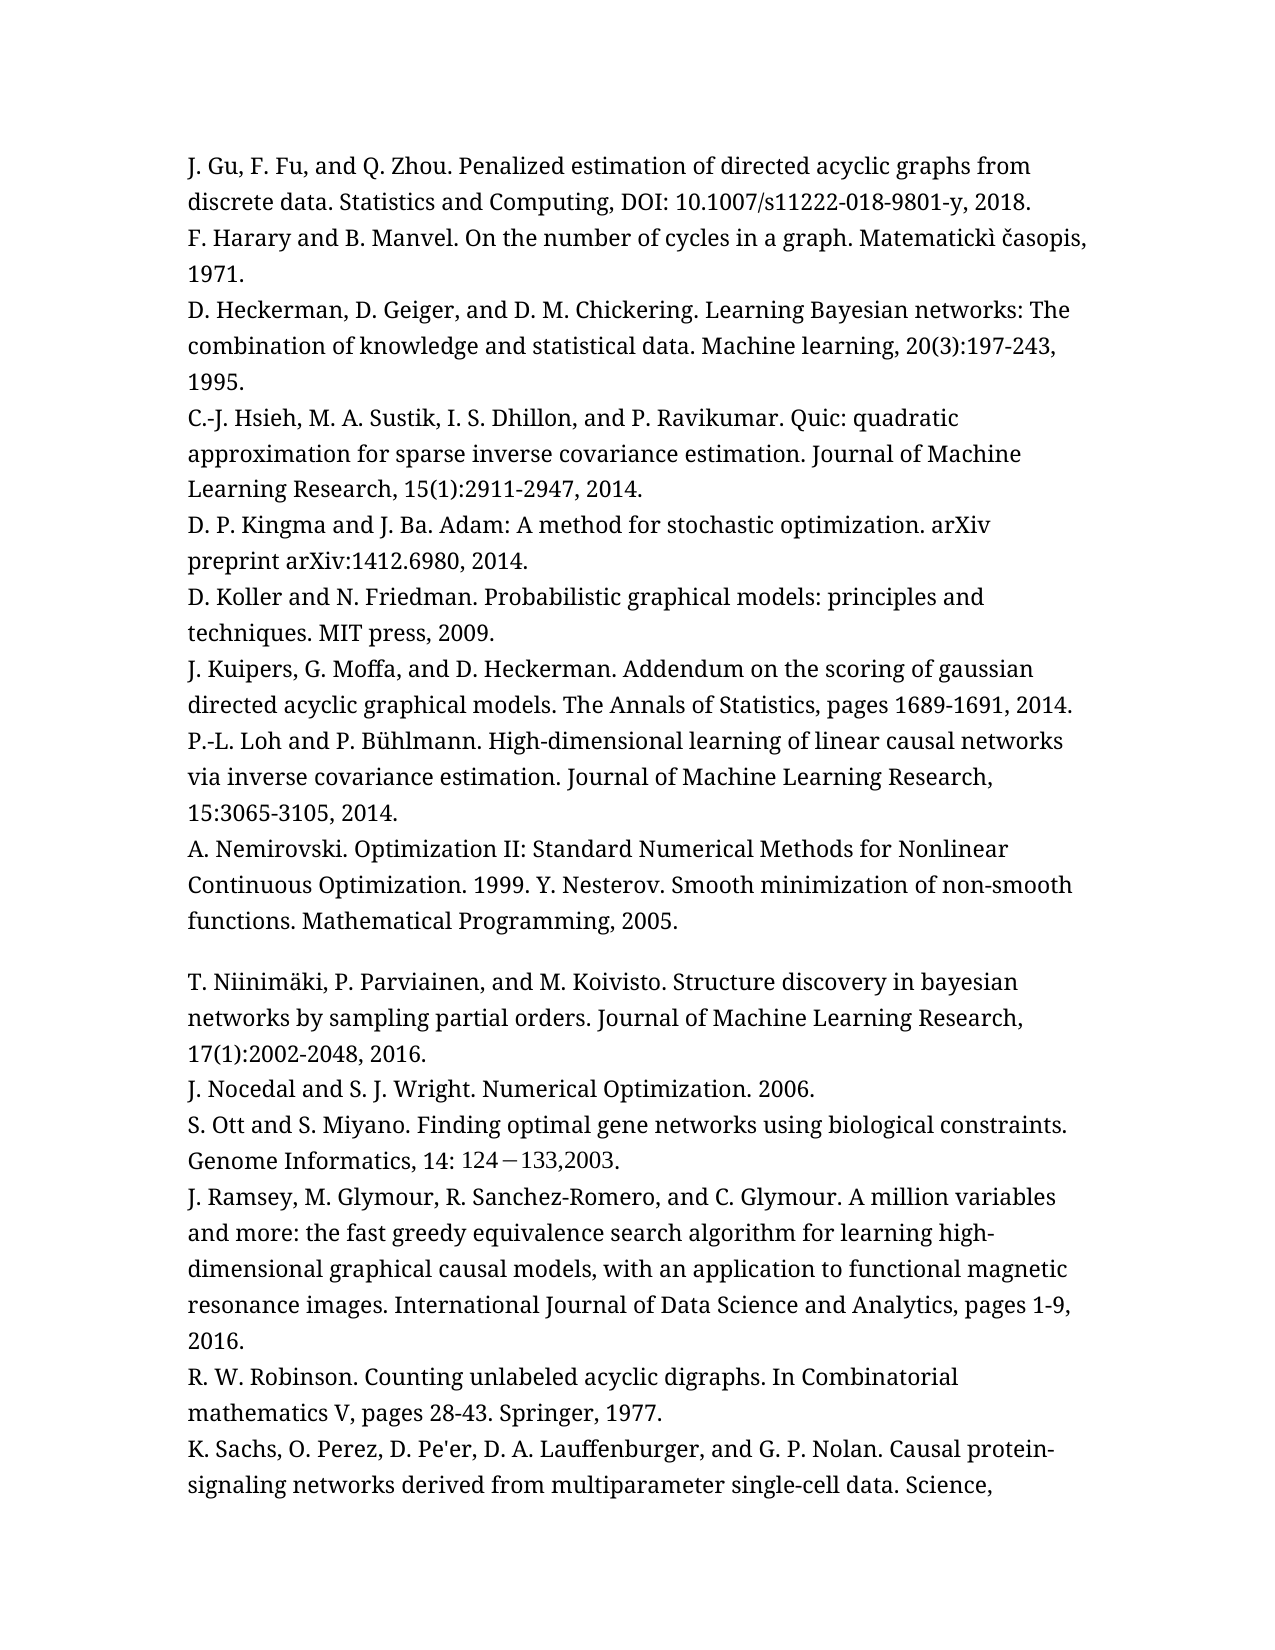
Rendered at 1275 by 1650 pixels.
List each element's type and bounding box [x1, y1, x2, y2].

text [187, 966, 1087, 1500]
text [187, 150, 1087, 936]
